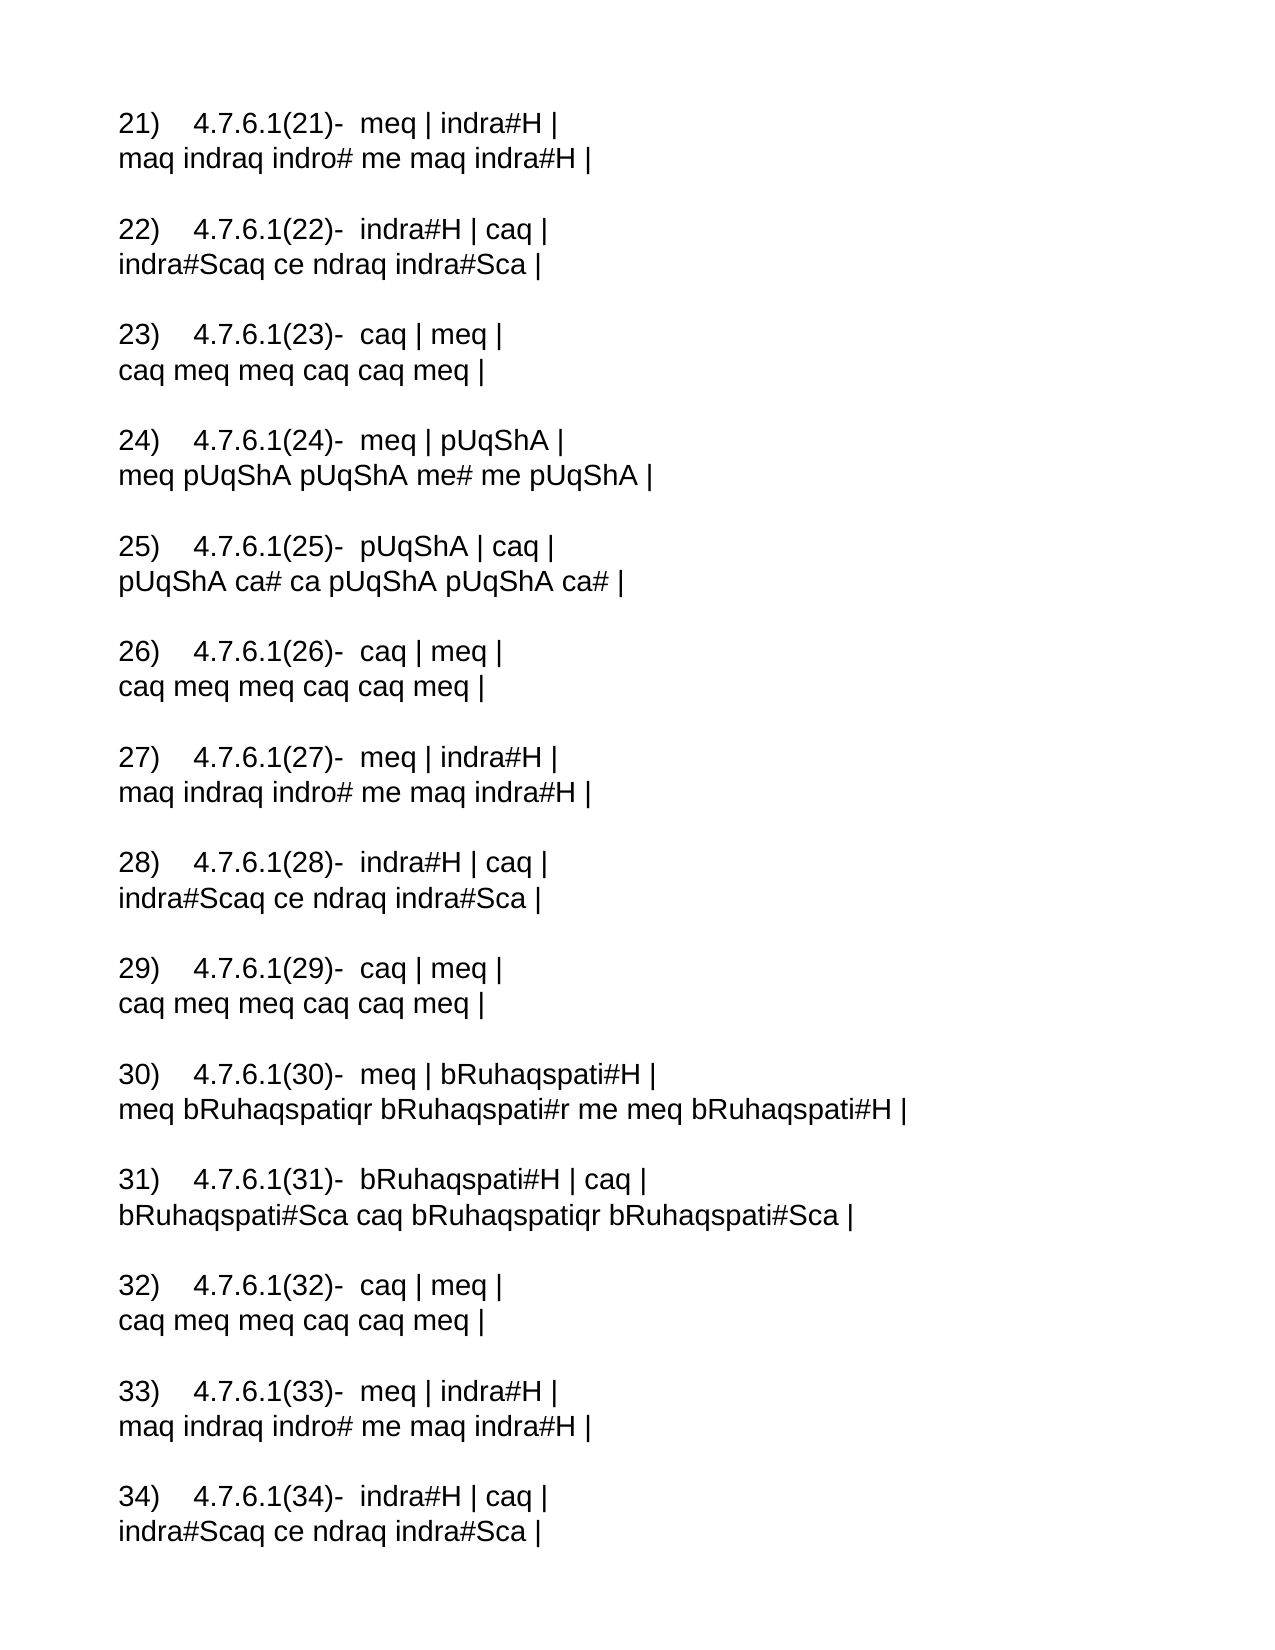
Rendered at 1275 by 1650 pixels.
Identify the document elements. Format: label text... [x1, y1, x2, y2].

text meq pUqShA pUqShA me# me pUqShA | [118, 458, 1204, 492]
text maq indraq indro# me maq indra#H | [118, 141, 1204, 175]
text caq meq meq caq caq meq | [118, 1303, 1204, 1337]
text 22) 4.7.6.1(22)- indra#H | caq | [118, 212, 1204, 245]
text 28) 4.7.6.1(28)- indra#H | caq | [118, 845, 1204, 879]
text bRuhaqspati#Sca caq bRuhaqspatiqr bRuhaqspati#Sca | [118, 1197, 1204, 1231]
text caq meq meq caq caq meq | [118, 352, 1204, 386]
text pUqShA ca# ca pUqShA pUqShA ca# | [118, 564, 1204, 597]
text 23) 4.7.6.1(23)- caq | meq | [118, 317, 1204, 351]
text 24) 4.7.6.1(24)- meq | pUqShA | [118, 423, 1204, 456]
text indra#Scaq ce ndraq indra#Sca | [118, 1514, 1204, 1548]
text 30) 4.7.6.1(30)- meq | bRuhaqspati#H | [118, 1057, 1204, 1090]
text caq meq meq caq caq meq | [118, 986, 1204, 1020]
text indra#Scaq ce ndraq indra#Sca | [118, 247, 1204, 280]
text 34) 4.7.6.1(34)- indra#H | caq | [118, 1479, 1204, 1513]
text 29) 4.7.6.1(29)- caq | meq | [118, 951, 1204, 984]
text 31) 4.7.6.1(31)- bRuhaqspati#H | caq | [118, 1162, 1204, 1196]
text maq indraq indro# me maq indra#H | [118, 1409, 1204, 1442]
text meq bRuhaqspatiqr bRuhaqspati#r me meq bRuhaqspati#H | [118, 1092, 1204, 1125]
text maq indraq indro# me maq indra#H | [118, 775, 1204, 808]
text indra#Scaq ce ndraq indra#Sca | [118, 881, 1204, 914]
text 26) 4.7.6.1(26)- caq | meq | [118, 634, 1204, 668]
text 27) 4.7.6.1(27)- meq | indra#H | [118, 740, 1204, 773]
text 25) 4.7.6.1(25)- pUqShA | caq | [118, 528, 1204, 562]
text 33) 4.7.6.1(33)- meq | indra#H | [118, 1373, 1204, 1407]
text 32) 4.7.6.1(32)- caq | meq | [118, 1268, 1204, 1301]
text 21) 4.7.6.1(21)- meq | indra#H | [118, 106, 1204, 139]
text caq meq meq caq caq meq | [118, 669, 1204, 703]
